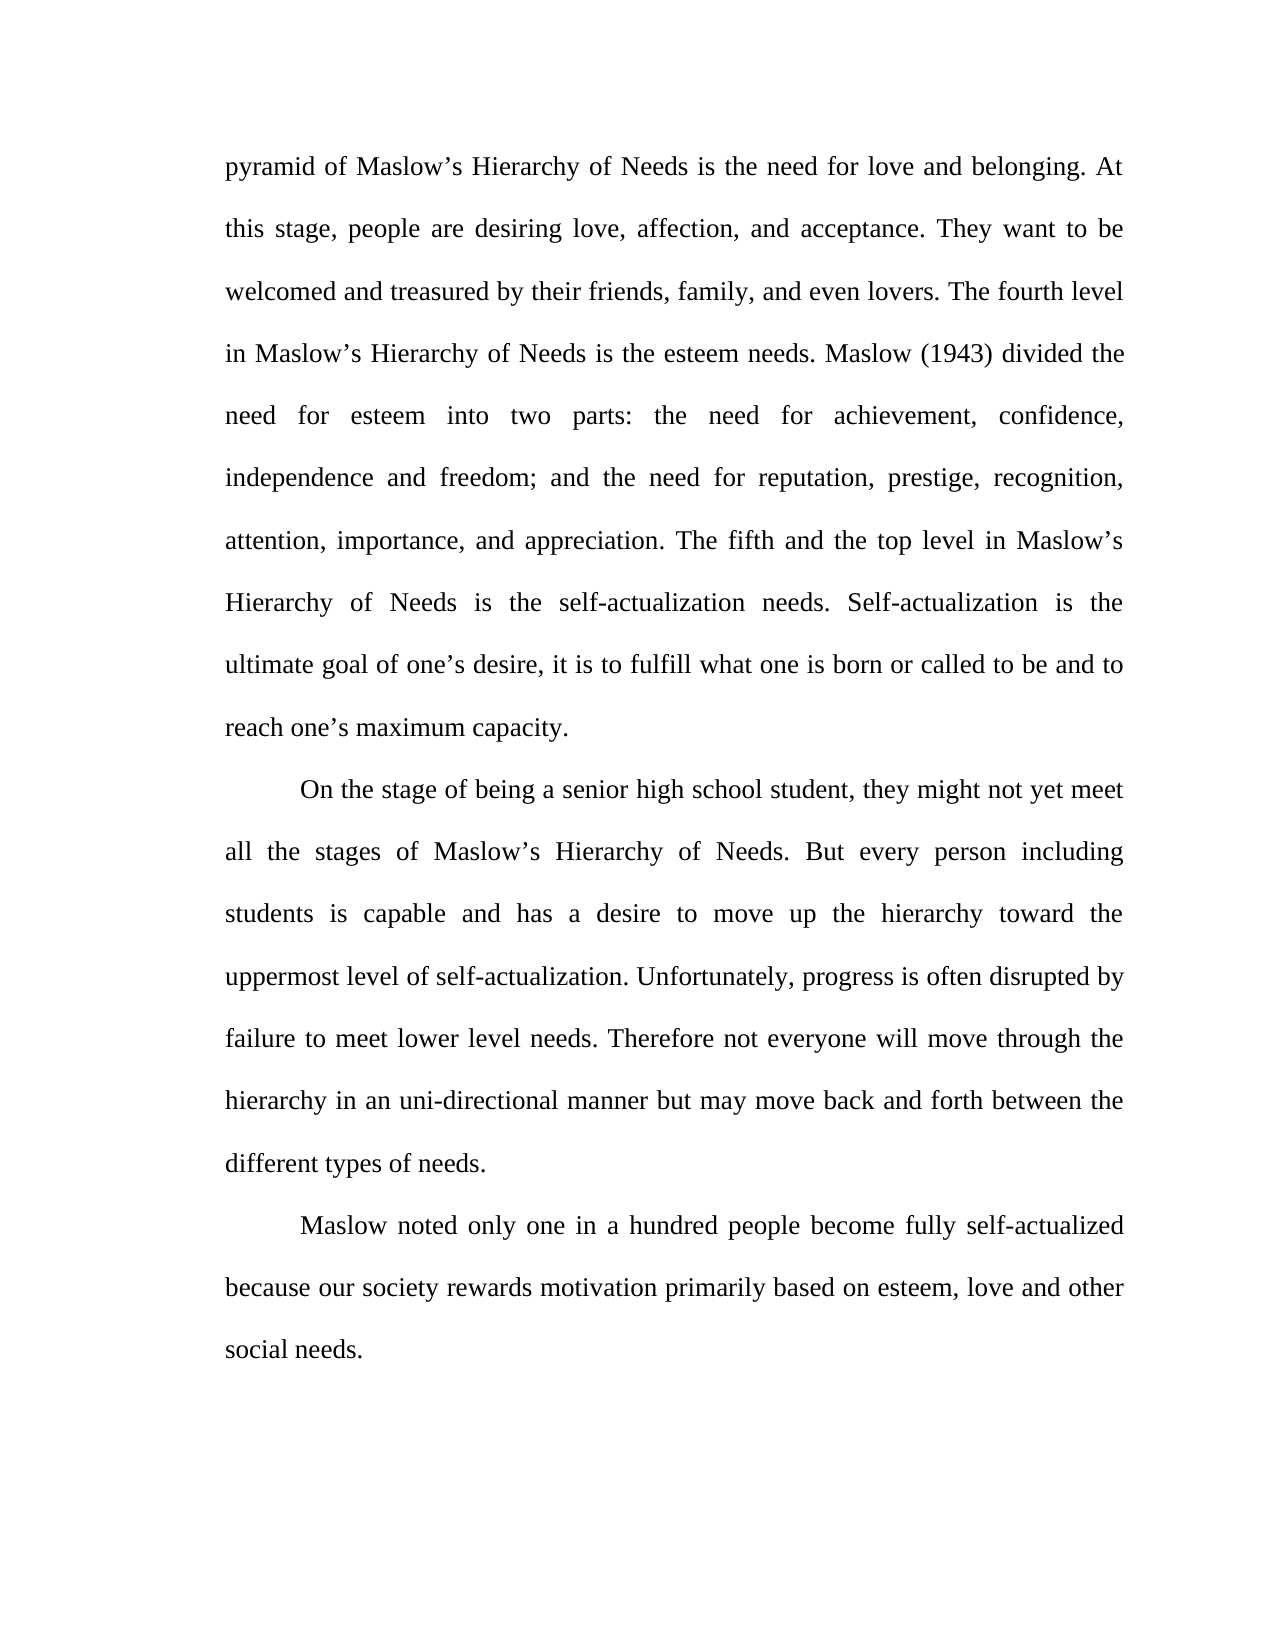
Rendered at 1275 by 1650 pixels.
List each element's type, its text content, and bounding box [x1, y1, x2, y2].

text Maslow noted only one in a hundred people become fully self-actualized because our society rewards motivation primarily based on esteem, love and other social needs. [225, 1209, 1125, 1365]
text On the stage of being a senior high school student, they might not yet meet all the stages of Maslow’s Hierarchy of Needs. But every person including students is capable and has a desire to move up the hierarchy toward the uppermost level of self-actualization. Unfortunately, progress is often disrupted by failure to meet lower level needs. Therefore not everyone will move through the hierarchy in an uni-directional manner but may move back and forth between the different types of needs. [225, 773, 1125, 1178]
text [225, 150, 1125, 742]
